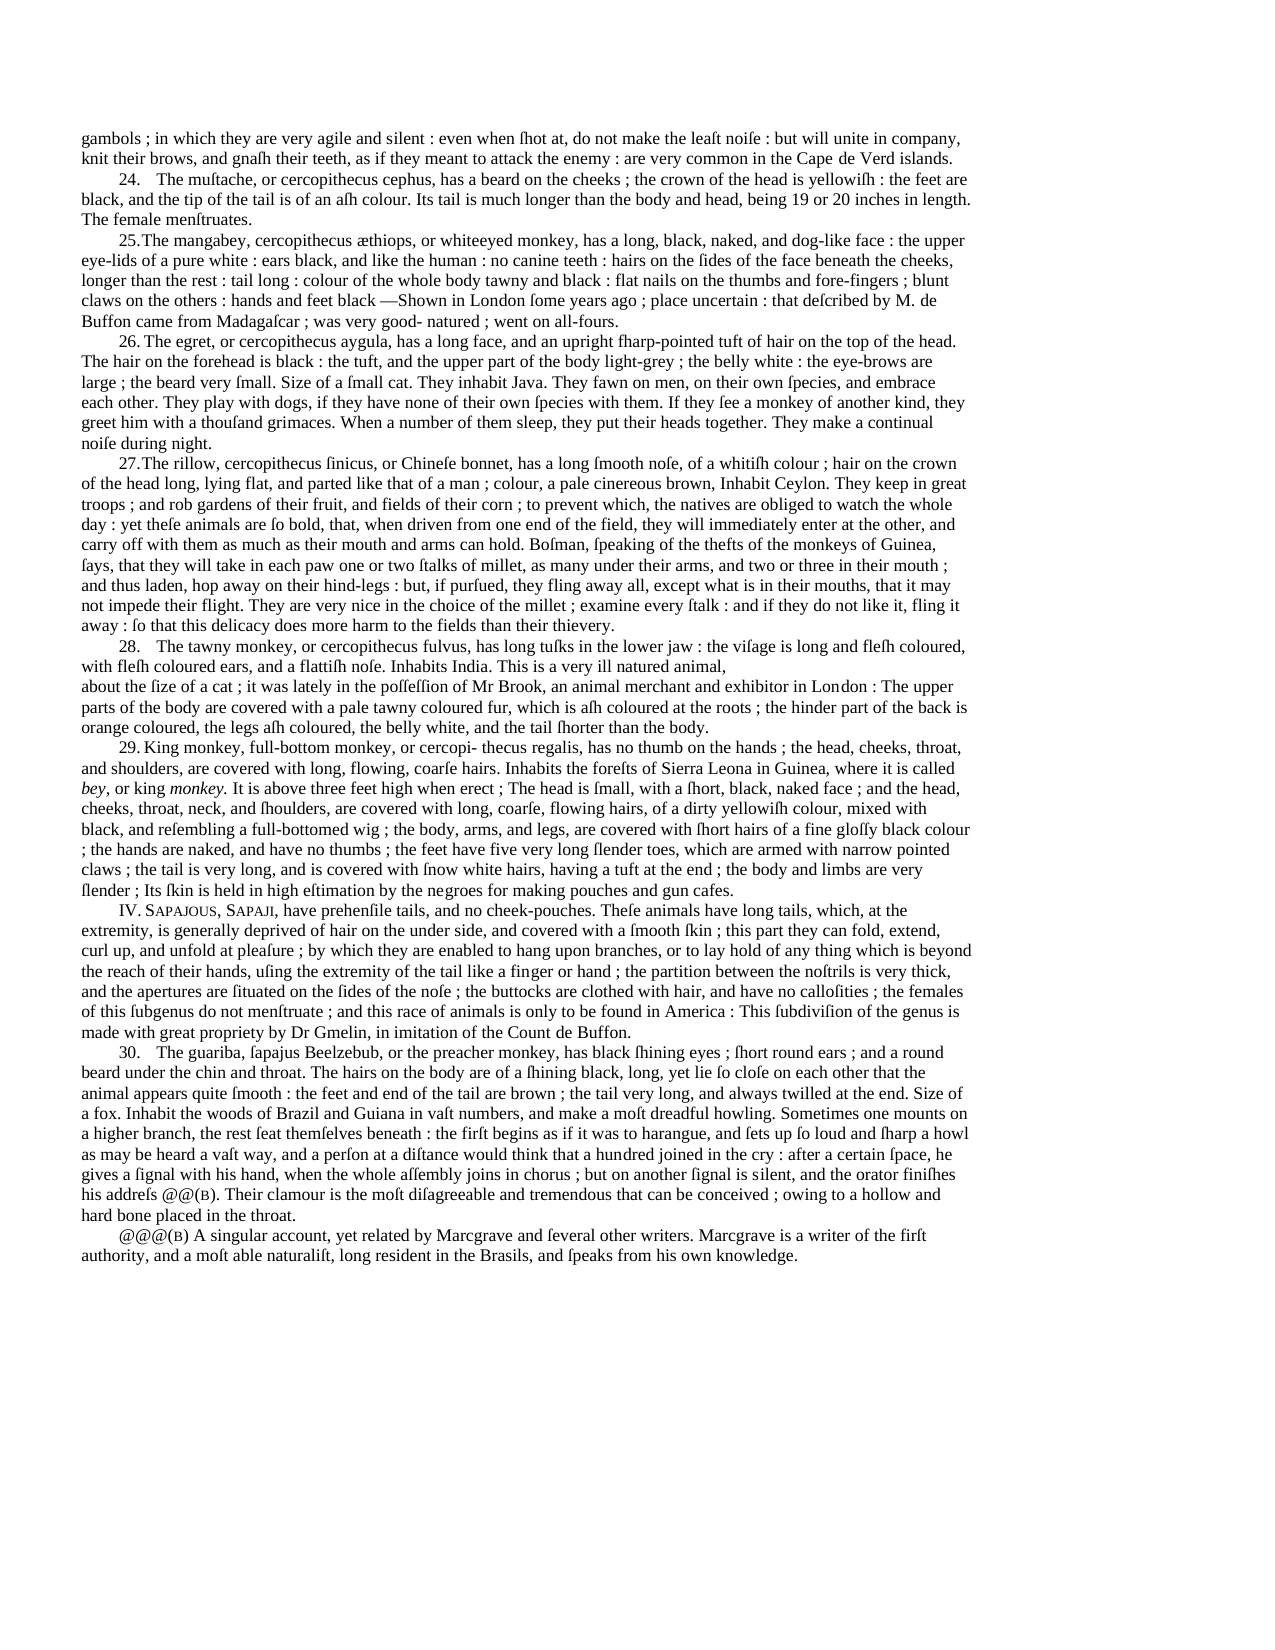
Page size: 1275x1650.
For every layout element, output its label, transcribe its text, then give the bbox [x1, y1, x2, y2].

text about the ſize of a cat ; it was lately in the poſſeſſion of Mr Brook, an animal merchant and exhibitor in London : The upper parts of the body are covered with a pale tawny coloured fur, which is aſh coloured at the roots ; the hinder part of the back is orange coloured, the legs aſh coloured, the belly white, and the tail ſhorter than the body. [81, 676, 973, 737]
text 26. The egret, or cercopithecus aygula, has a long face, and an upright fharp-pointed tuft of hair on the top of the head. The hair on the forehead is black : the tuft, and the upper part of the body light-grey ; the belly white : the eye-brows are large ; the beard very ſmall. Size of a ſmall cat. They inhabit Java. They fawn on men, on their own ſpecies, and embrace each other. They play with dogs, if they have none of their own ſpecies with them. If they ſee a monkey of another kind, they greet him with a thouſand grimaces. When a number of them sleep, they put their heads together. They make a continual noiſe during night. [81, 331, 973, 453]
text 24. The muſtache, or cercopithecus cephus, has a beard on the cheeks ; the crown of the head is yellowiſh : the feet are black, and the tip of the tail is of an aſh colour. Its tail is much longer than the body and head, being 19 or 20 inches in length. The female menſtruates. [81, 168, 973, 229]
text 30. The guariba, ſapajus Beelzebub, or the preacher monkey, has black ſhining eyes ; ſhort round ears ; and a round beard under the chin and throat. The hairs on the body are of a ſhining black, long, yet lie ſo cloſe on each other that the animal appears quite ſmooth : the feet and end of the tail are brown ; the tail very long, and always twilled at the end. Size of a fox. Inhabit the woods of Brazil and Guiana in vaſt numbers, and make a moſt dreadful howling. Sometimes one mounts on a higher branch, the rest ſeat themſelves beneath : the firſt begins as if it was to harangue, and ſets up ſo loud and ſharp a howl as may be heard a vaſt way, and a perſon at a diſtance would think that a hundred joined in the cry : after a certain ſpace, he gives a ſignal with his hand, when the whole aſſembly joins in chorus ; but on another ſignal is silent, and the orator finiſhes his addreſs @@(b). Their clamour is the moſt diſagreeable and tremendous that can be conceived ; owing to a hollow and hard bone placed in the throat. [81, 1042, 973, 1225]
text @@@(b) A singular account, yet related by Marcgrave and ſeveral other writers. Marcgrave is a writer of the firſt authority, and a moſt able naturaliſt, long resident in the Brasils, and ſpeaks from his own knowledge. [81, 1225, 973, 1265]
text 25. The mangabey, cercopithecus æthiops, or whiteeyed monkey, has a long, black, naked, and dog-like face : the upper eye-lids of a pure white : ears black, and like the human : no canine teeth : hairs on the ſides of the face beneath the cheeks, longer than the rest : tail long : colour of the whole body tawny and black : flat nails on the thumbs and fore-fingers ; blunt claws on the others : hands and feet black —Shown in London ſome years ago ; place uncertain : that deſcribed by M. de Buffon came from Madagaſcar ; was very good- natured ; went on all-fours. [81, 229, 973, 331]
text gambols ; in which they are very agile and silent : even when ſhot at, do not make the leaſt noiſe : but will unite in company, knit their brows, and gnaſh their teeth, as if they meant to attack the enemy : are very common in the Cape de Verd islands. [81, 128, 973, 168]
text IV. Sapajous, Sapaji, have prehenſile tails, and no cheek-pouches. Theſe animals have long tails, which, at the extremity, is generally deprived of hair on the under side, and covered with a ſmooth ſkin ; this part they can fold, extend, curl up, and unfold at pleaſure ; by which they are enabled to hang upon branches, or to lay hold of any thing which is beyond the reach of their hands, uſing the extremity of the tail like a finger or hand ; the partition between the noſtrils is very thick, and the apertures are ſituated on the ſides of the noſe ; the buttocks are clothed with hair, and have no calloſities ; the females of this ſubgenus do not menſtruate ; and this race of animals is only to be found in America : This ſubdiviſion of the genus is made with great propriety by Dr Gmelin, in imitation of the Count de Buffon. [81, 900, 973, 1042]
text 27. The rillow, cercopithecus ſinicus, or Chineſe bonnet, has a long ſmooth noſe, of a whitiſh colour ; hair on the crown of the head long, lying flat, and parted like that of a man ; colour, a pale cinereous brown, Inhabit Ceylon. They keep in great troops ; and rob gardens of their fruit, and fields of their corn ; to prevent which, the natives are obliged to watch the whole day : yet theſe animals are ſo bold, that, when driven from one end of the field, they will immediately enter at the other, and carry off with them as much as their mouth and arms can hold. Boſman, ſpeaking of the thefts of the monkeys of Guinea, ſays, that they will take in each paw one or two ſtalks of millet, as many under their arms, and two or three in their mouth ; and thus laden, hop away on their hind-legs : but, if purſued, they fling away all, except what is in their mouths, that it may not impede their flight. They are very nice in the choice of the millet ; examine every ſtalk : and if they do not like it, fling it away : ſo that this delicacy does more harm to the fields than their thievery. [81, 453, 973, 636]
text 28. The tawny monkey, or cercopithecus fulvus, has long tuſks in the lower jaw : the viſage is long and fleſh coloured, with fleſh coloured ears, and a flattiſh noſe. Inhabits India. This is a very ill natured animal, [81, 636, 973, 676]
text 29. King monkey, full-bottom monkey, or cercopi- thecus regalis, has no thumb on the hands ; the head, cheeks, throat, and shoulders, are covered with long, flowing, coarſe hairs. Inhabits the foreſts of Sierra Leona in Guinea, where it is called bey, or king monkey. It is above three feet high when erect ; The head is ſmall, with a ſhort, black, naked face ; and the head, cheeks, throat, neck, and ſhoulders, are covered with long, coarſe, flowing hairs, of a dirty yellowiſh colour, mixed with black, and reſembling a full-bottomed wig ; the body, arms, and legs, are covered with ſhort hairs of a fine gloſſy black colour ; the hands are naked, and have no thumbs ; the feet have five very long ſlender toes, which are armed with narrow pointed claws ; the tail is very long, and is covered with ſnow white hairs, having a tuft at the end ; the body and limbs are very ſlender ; Its ſkin is held in high eſtimation by the negroes for making pouches and gun cafes. [81, 737, 973, 900]
